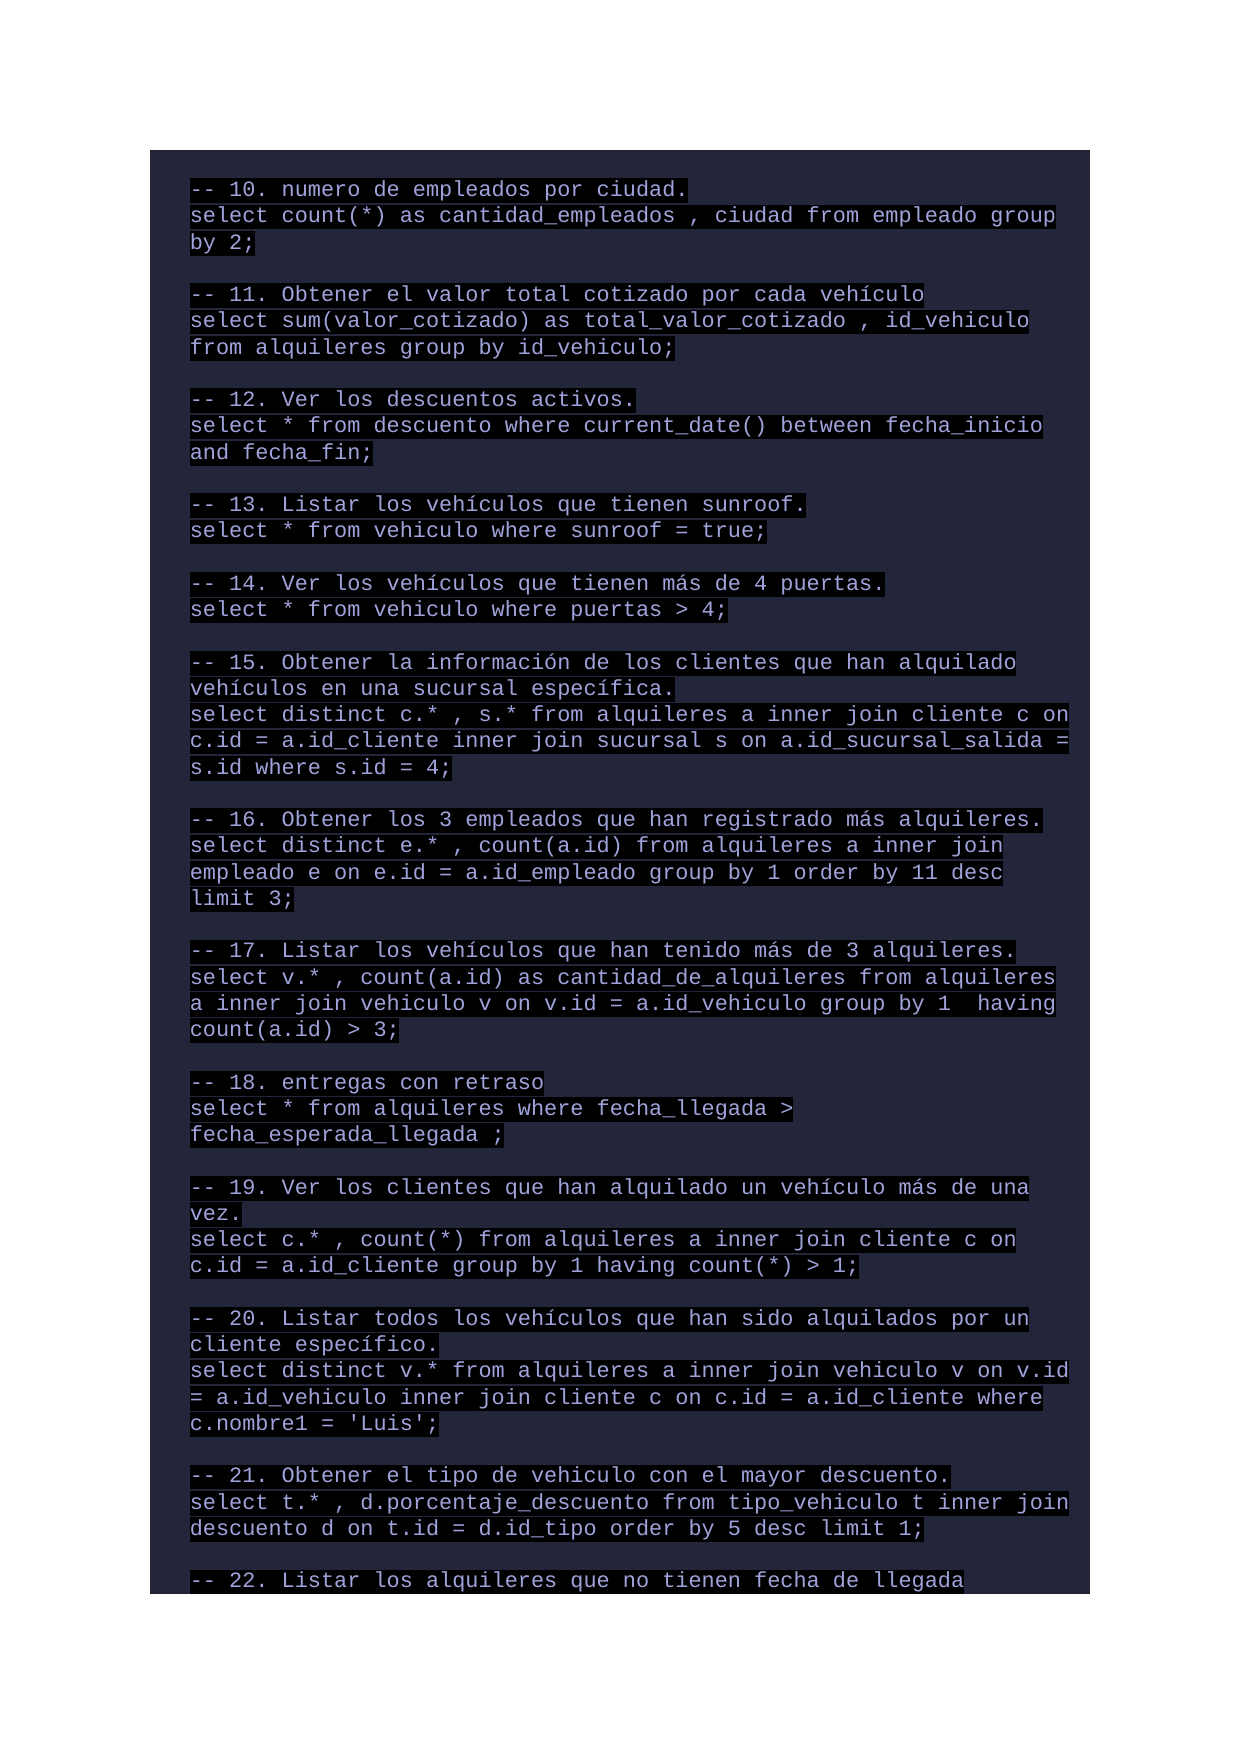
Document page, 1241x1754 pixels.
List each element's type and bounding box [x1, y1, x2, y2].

table_cell [150, 150, 1090, 1594]
